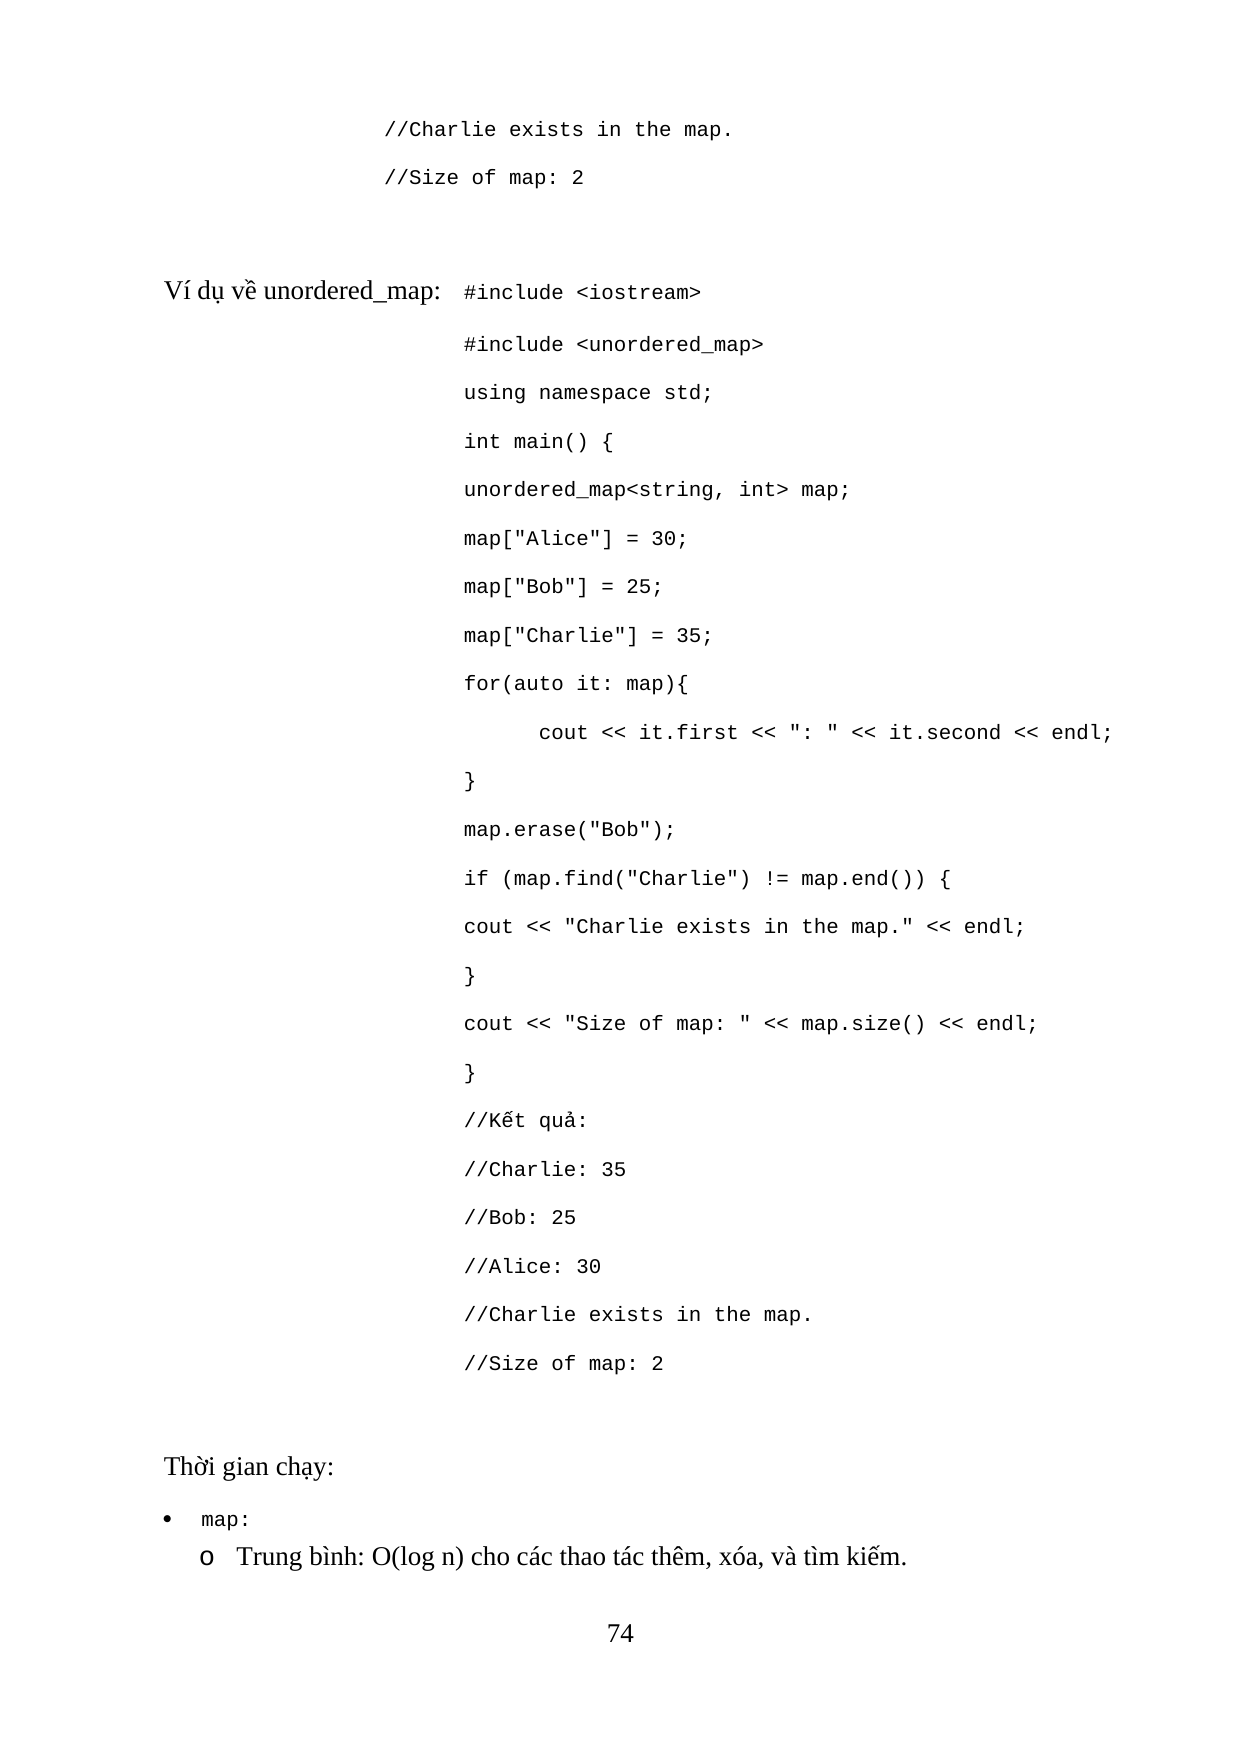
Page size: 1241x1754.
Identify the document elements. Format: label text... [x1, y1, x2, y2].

text //Alice: 30 [463, 1256, 1152, 1279]
text using namespace std; [463, 382, 1152, 406]
text } [463, 1062, 1152, 1085]
text //Size of map: 2 [463, 1353, 1152, 1377]
text cout << "Size of map: " << map.size() << endl; [463, 1013, 1152, 1037]
text int main() { [463, 431, 1152, 454]
text //Charlie exists in the map. [384, 118, 1152, 142]
text #include <unordered_map> [388, 333, 1152, 357]
text Thời gian chạy: [88, 1450, 1152, 1481]
text //Charlie exists in the map. [463, 1304, 1152, 1328]
text } [463, 770, 1152, 794]
text map["Charlie"] = 35; [463, 625, 1152, 648]
text map.erase("Bob"); [463, 819, 1152, 843]
text cout << it.first << ": " << it.second << endl; [463, 722, 1152, 746]
list map: [163, 1509, 1152, 1532]
text //Kết quả: [463, 1110, 1152, 1134]
text Ví dụ về unordered_map: #include <iostream> [88, 274, 1152, 306]
text //Charlie: 35 [463, 1159, 1152, 1182]
text cout << "Charlie exists in the map." << endl; [463, 916, 1152, 940]
text if (map.find("Charlie") != map.end()) { [463, 867, 1152, 891]
text //Bob: 25 [388, 1207, 1152, 1231]
text map["Bob"] = 25; [463, 576, 1152, 600]
text unordered_map<string, int> map; [463, 479, 1152, 503]
text } [463, 964, 1152, 988]
text map["Alice"] = 30; [463, 528, 1152, 551]
text //Size of map: 2 [384, 167, 1152, 191]
list Trung bình: O(log n) cho các thao tác thêm, xóa, và tìm kiếm. [199, 1541, 1152, 1574]
text for(auto it: map){ [463, 673, 1152, 697]
